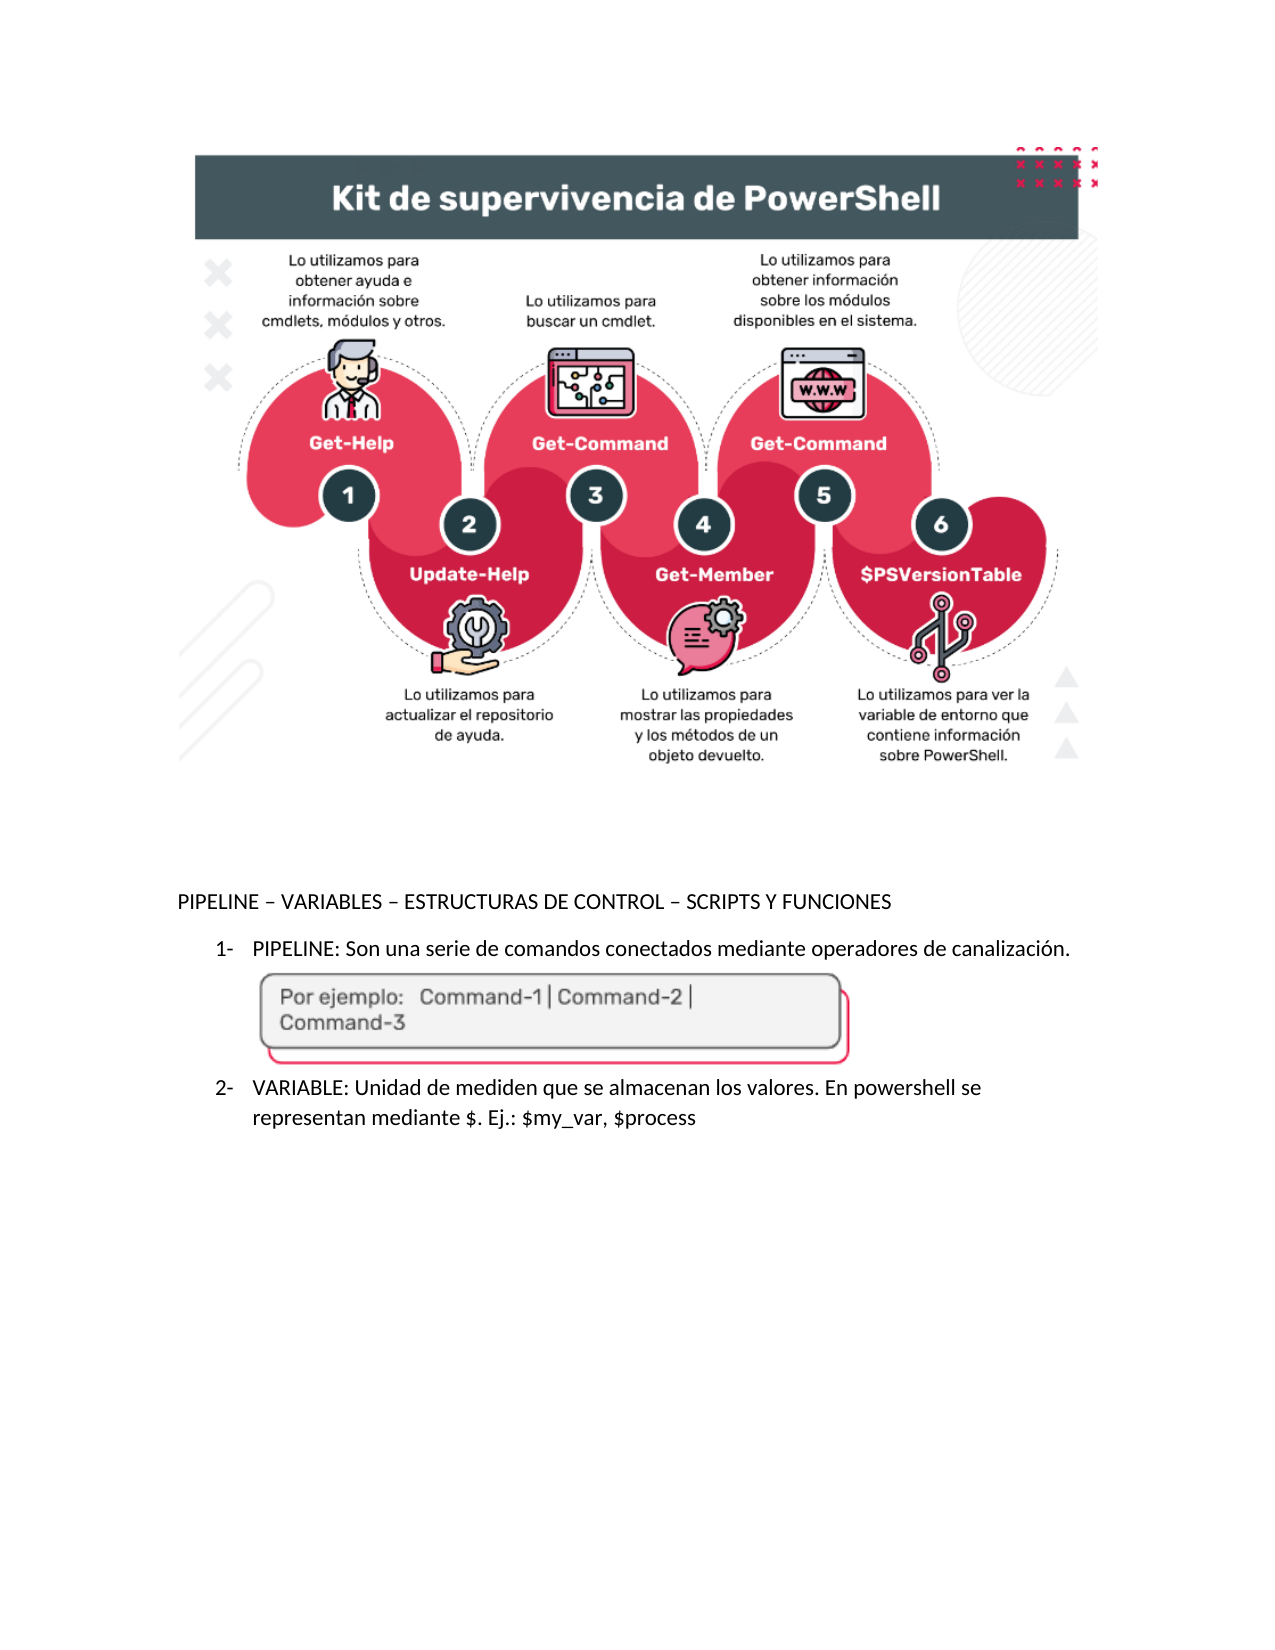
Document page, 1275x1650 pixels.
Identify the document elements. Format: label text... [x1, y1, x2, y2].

picture [177, 147, 1098, 775]
picture [252, 964, 859, 1071]
text PIPELINE – VARIABLES – ESTRUCTURAS DE CONTROL – SCRIPTS Y FUNCIONES [177, 887, 1098, 915]
list VARIABLE: Unidad de mediden que se almacenan los valores. En powershell se representan mediante $. Ej.: $my_var, $process [215, 1073, 1098, 1131]
